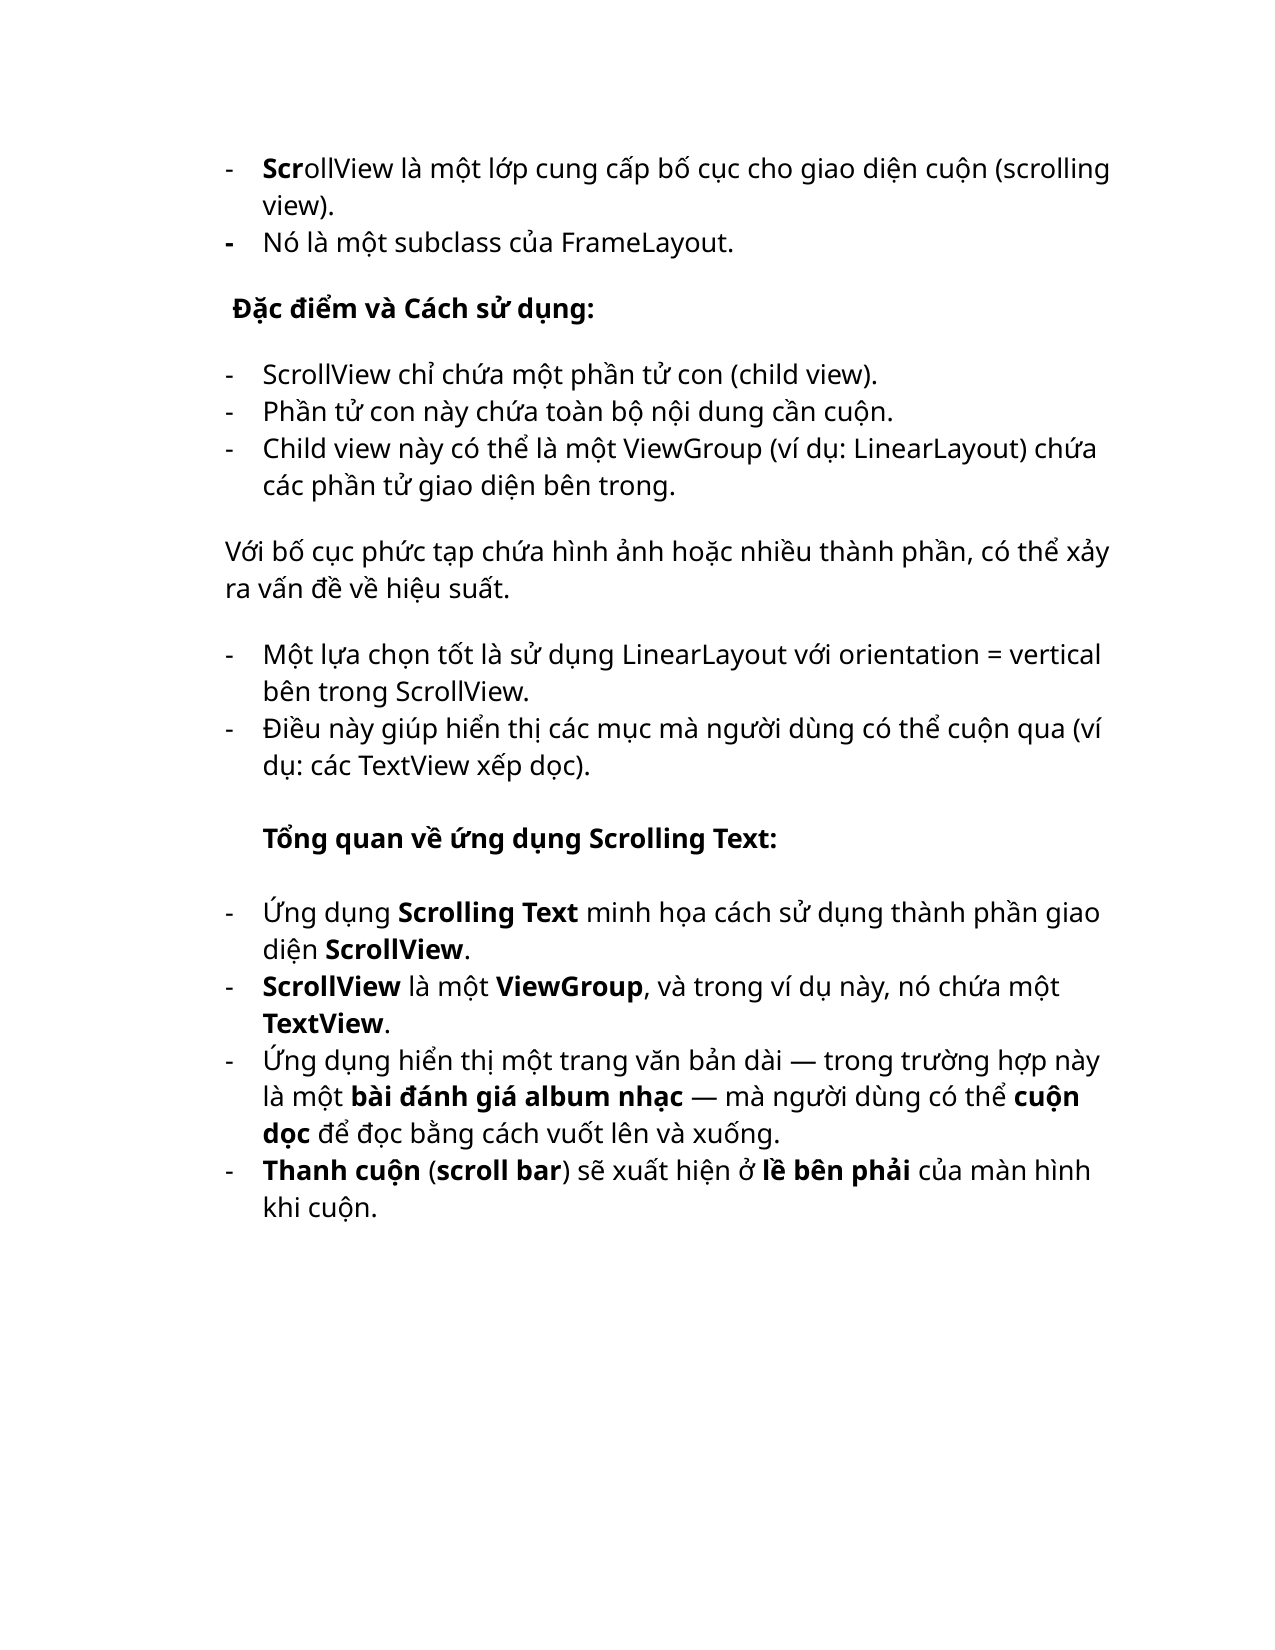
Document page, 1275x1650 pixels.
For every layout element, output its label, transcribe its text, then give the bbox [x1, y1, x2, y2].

list Nó là một subclass của FrameLayout. [225, 224, 1125, 261]
list ScrollView là một ViewGroup, và trong ví dụ này, nó chứa một TextView. [225, 996, 1125, 1070]
list Ứng dụng Scrolling Text minh họa cách sử dụng thành phần giao diện ScrollView. [225, 923, 1125, 996]
list ScrollView chỉ chứa một phần tử con (child view). [225, 356, 1125, 393]
list Một lựa chọn tốt là sử dụng LinearLayout với orientation = vertical bên trong ScrollView. [225, 664, 1125, 738]
list Tổng quan về ứng dụng Scrolling Text: [262, 849, 1125, 886]
list Điều này giúp hiển thị các mục mà người dùng có thể cuộn qua (ví dụ: các TextView xếp dọc). [225, 738, 1125, 812]
list Child view này có thể là một ViewGroup (ví dụ: LinearLayout) chứa các phần tử giao diện bên trong. [225, 459, 1125, 532]
list Phần tử con này chứa toàn bộ nội dung cần cuộn. [225, 422, 1125, 459]
list Thanh cuộn (scroll bar) sẽ xuất hiện ở lề bên phải của màn hình khi cuộn. [225, 1181, 1125, 1254]
list Ứng dụng hiển thị một trang văn bản dài — trong trường hợp này là một bài đánh giá album nhạc — mà người dùng có thể cuộn dọc để đọc bằng cách vuốt lên và xuống. [225, 1070, 1125, 1181]
text Với bố cục phức tạp chứa hình ảnh hoặc nhiều thành phần, có thể xảy ra vấn đề về hiệu suất. [225, 562, 1125, 635]
list ScrollView là một lớp cung cấp bố cục cho giao diện cuộn (scrolling view). [225, 150, 1125, 224]
text Đặc điểm và Cách sử dụng: [225, 290, 1125, 327]
